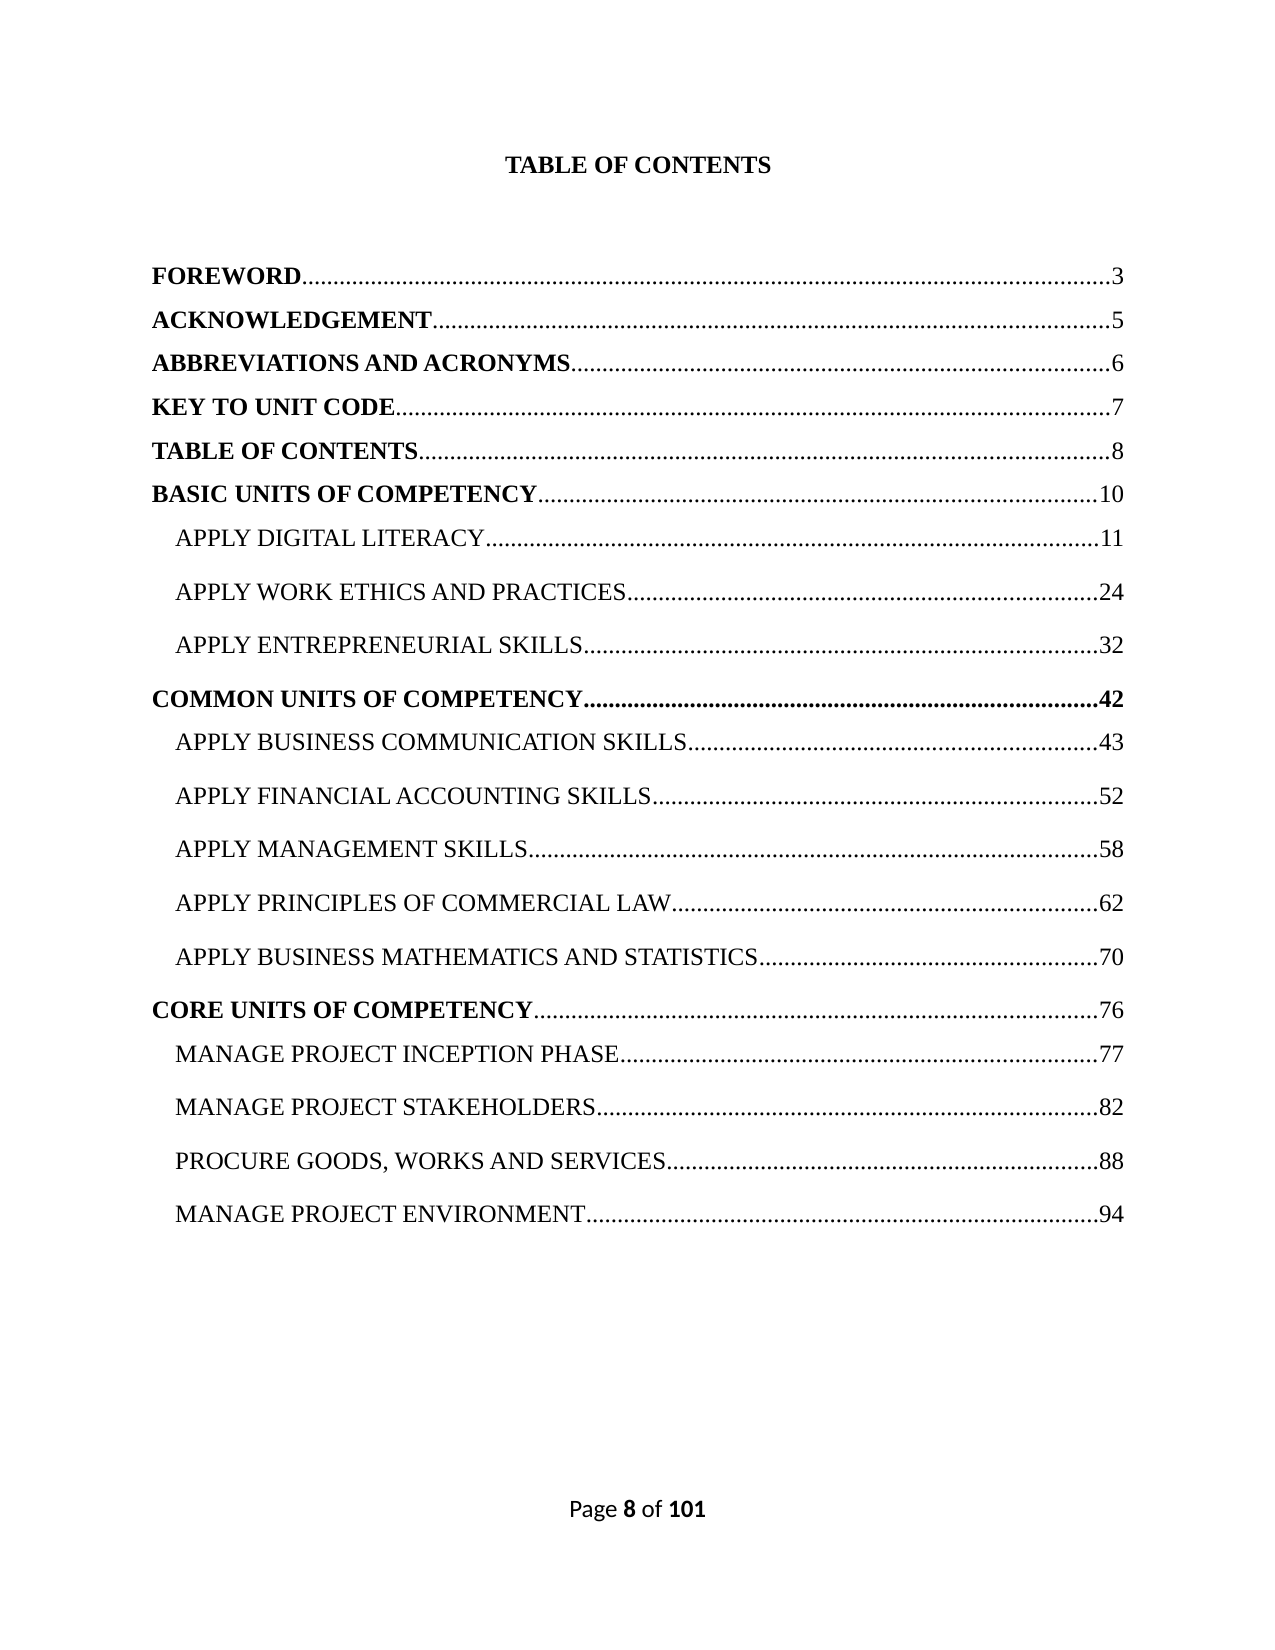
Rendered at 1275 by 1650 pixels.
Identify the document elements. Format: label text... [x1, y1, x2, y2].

text TABLE OF CONTENTS [245, 150, 1031, 179]
